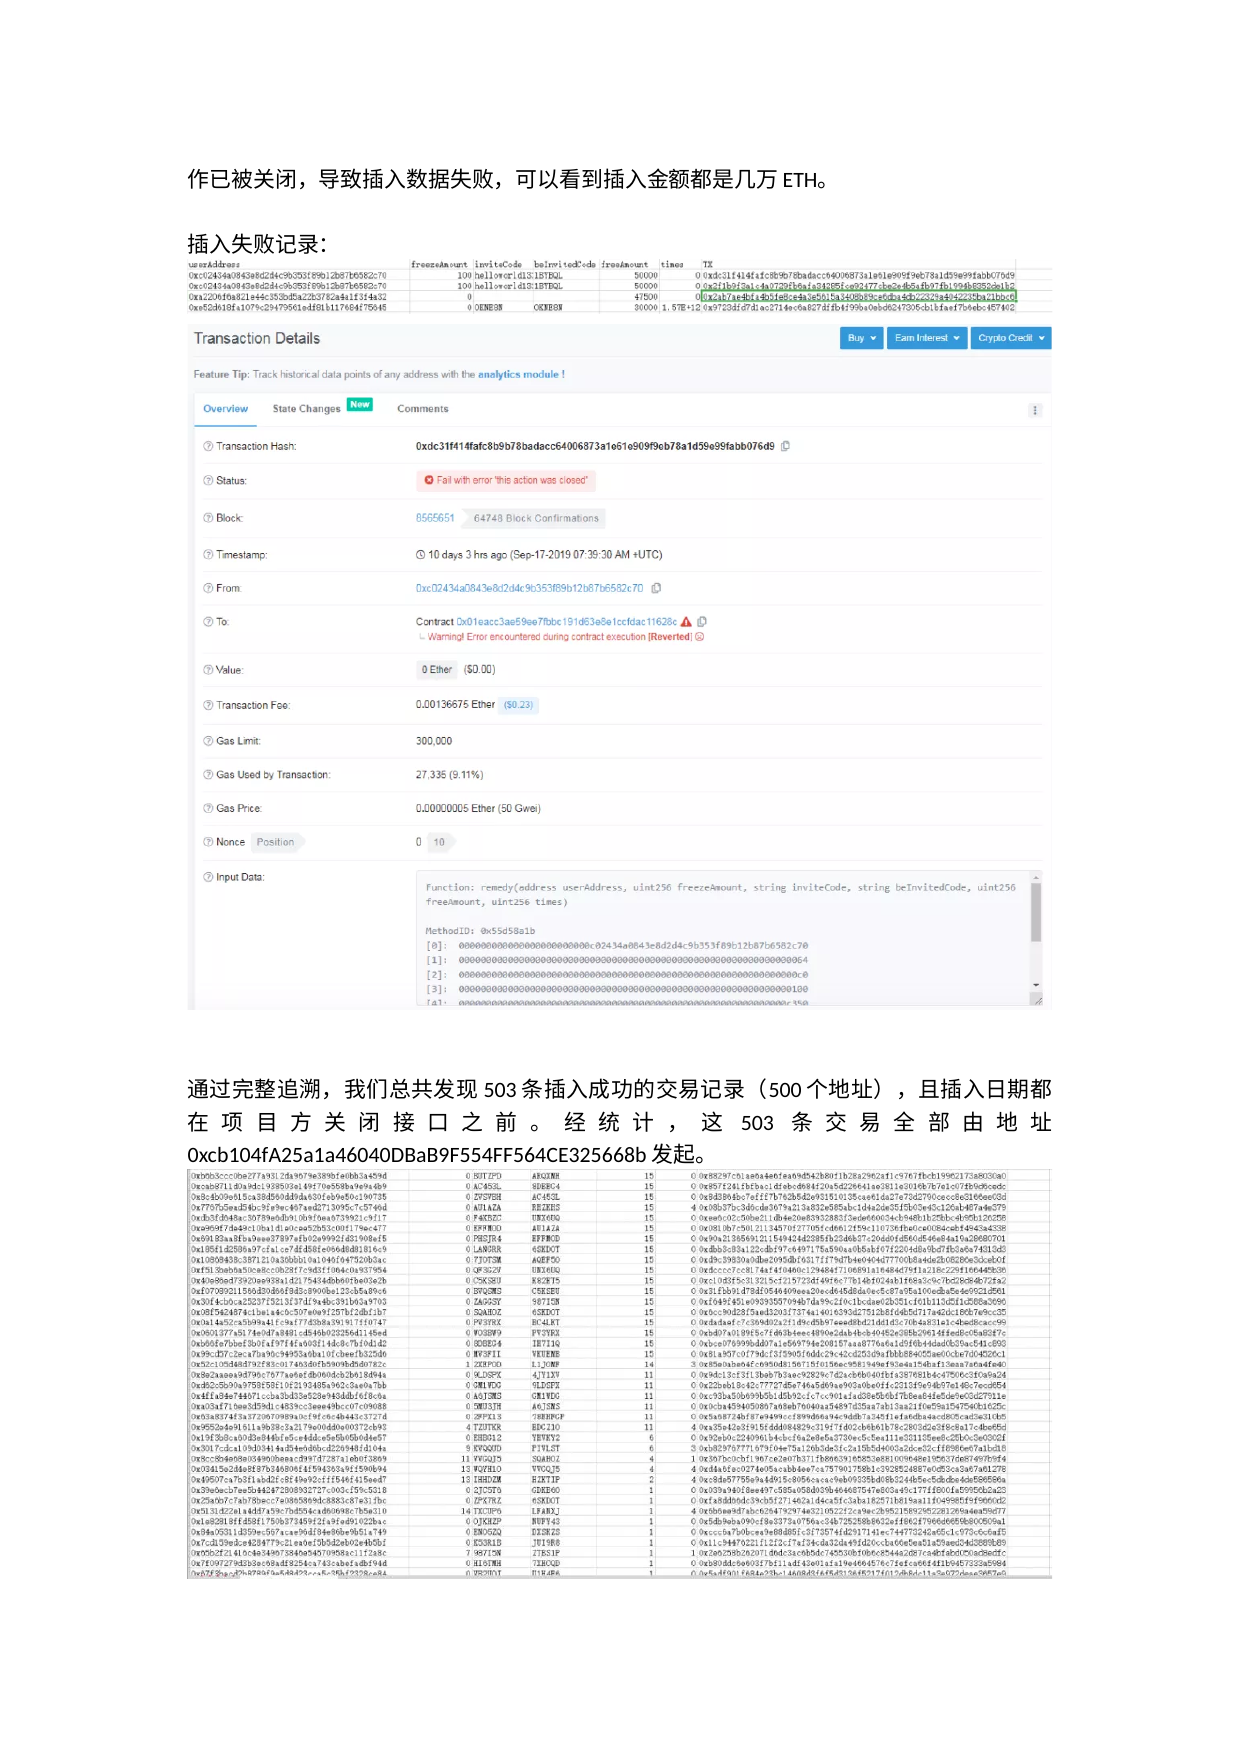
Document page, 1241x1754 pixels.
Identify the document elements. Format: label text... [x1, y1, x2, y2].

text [187, 162, 1053, 194]
picture [187, 324, 1052, 1010]
picture [187, 259, 1053, 314]
picture [187, 1169, 1053, 1579]
text 通过完整追溯，我们总共发现503条插入成功的交易记录（500个地址），且插入日期都在项目方关闭接口之前。经统计，这503条交易全部由地址0xcb104fA25a1a46040DBaB9F554FF564CE325668b发起。 [187, 1072, 1053, 1169]
text 插入失败记录： [187, 227, 1053, 259]
